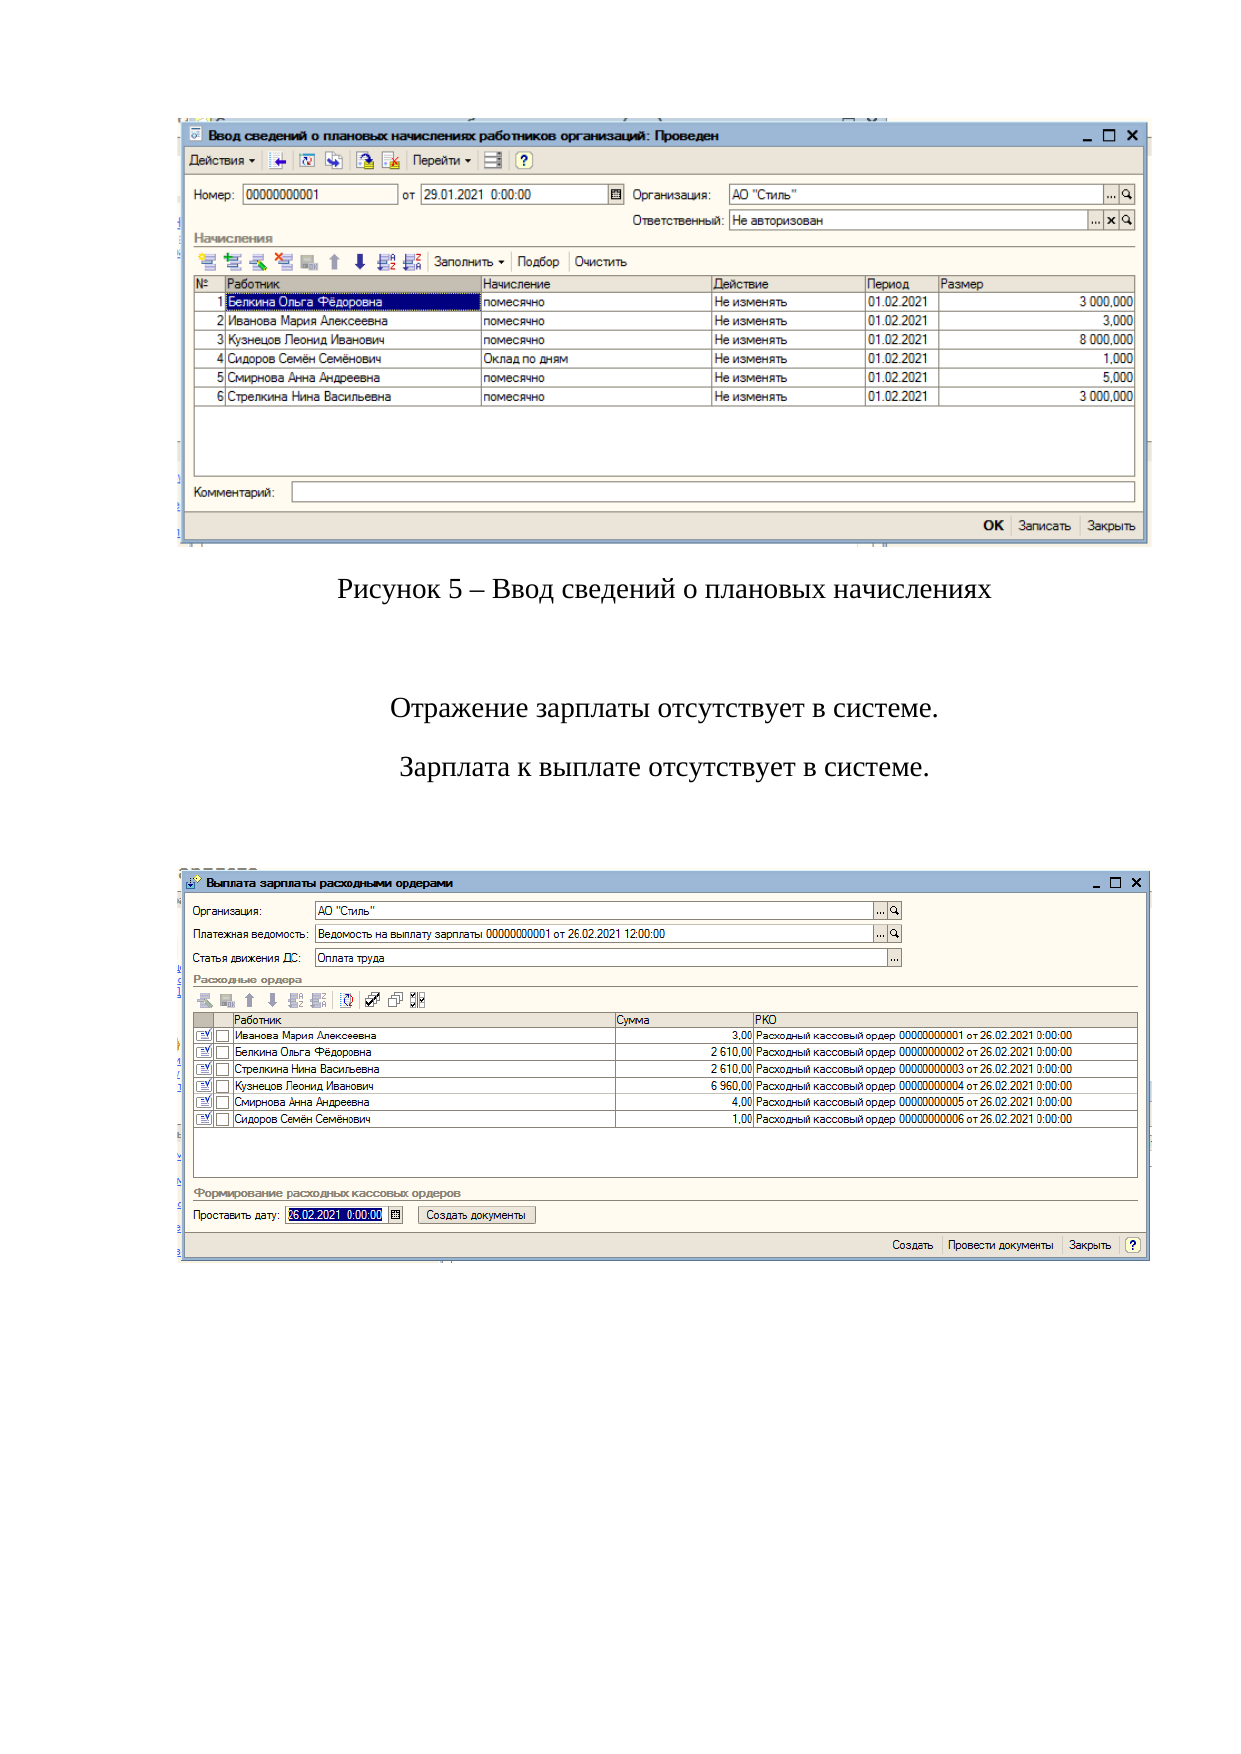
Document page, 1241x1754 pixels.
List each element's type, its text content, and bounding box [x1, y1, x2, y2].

text Рисунок 5 – Ввод сведений о плановых начислениях [177, 571, 1152, 605]
text Зарплата к выплате отсутствует в системе. [177, 749, 1152, 783]
picture [177, 868, 1152, 1263]
text Отражение зарплаты отсутствует в системе. [177, 690, 1152, 724]
picture [177, 118, 1152, 547]
